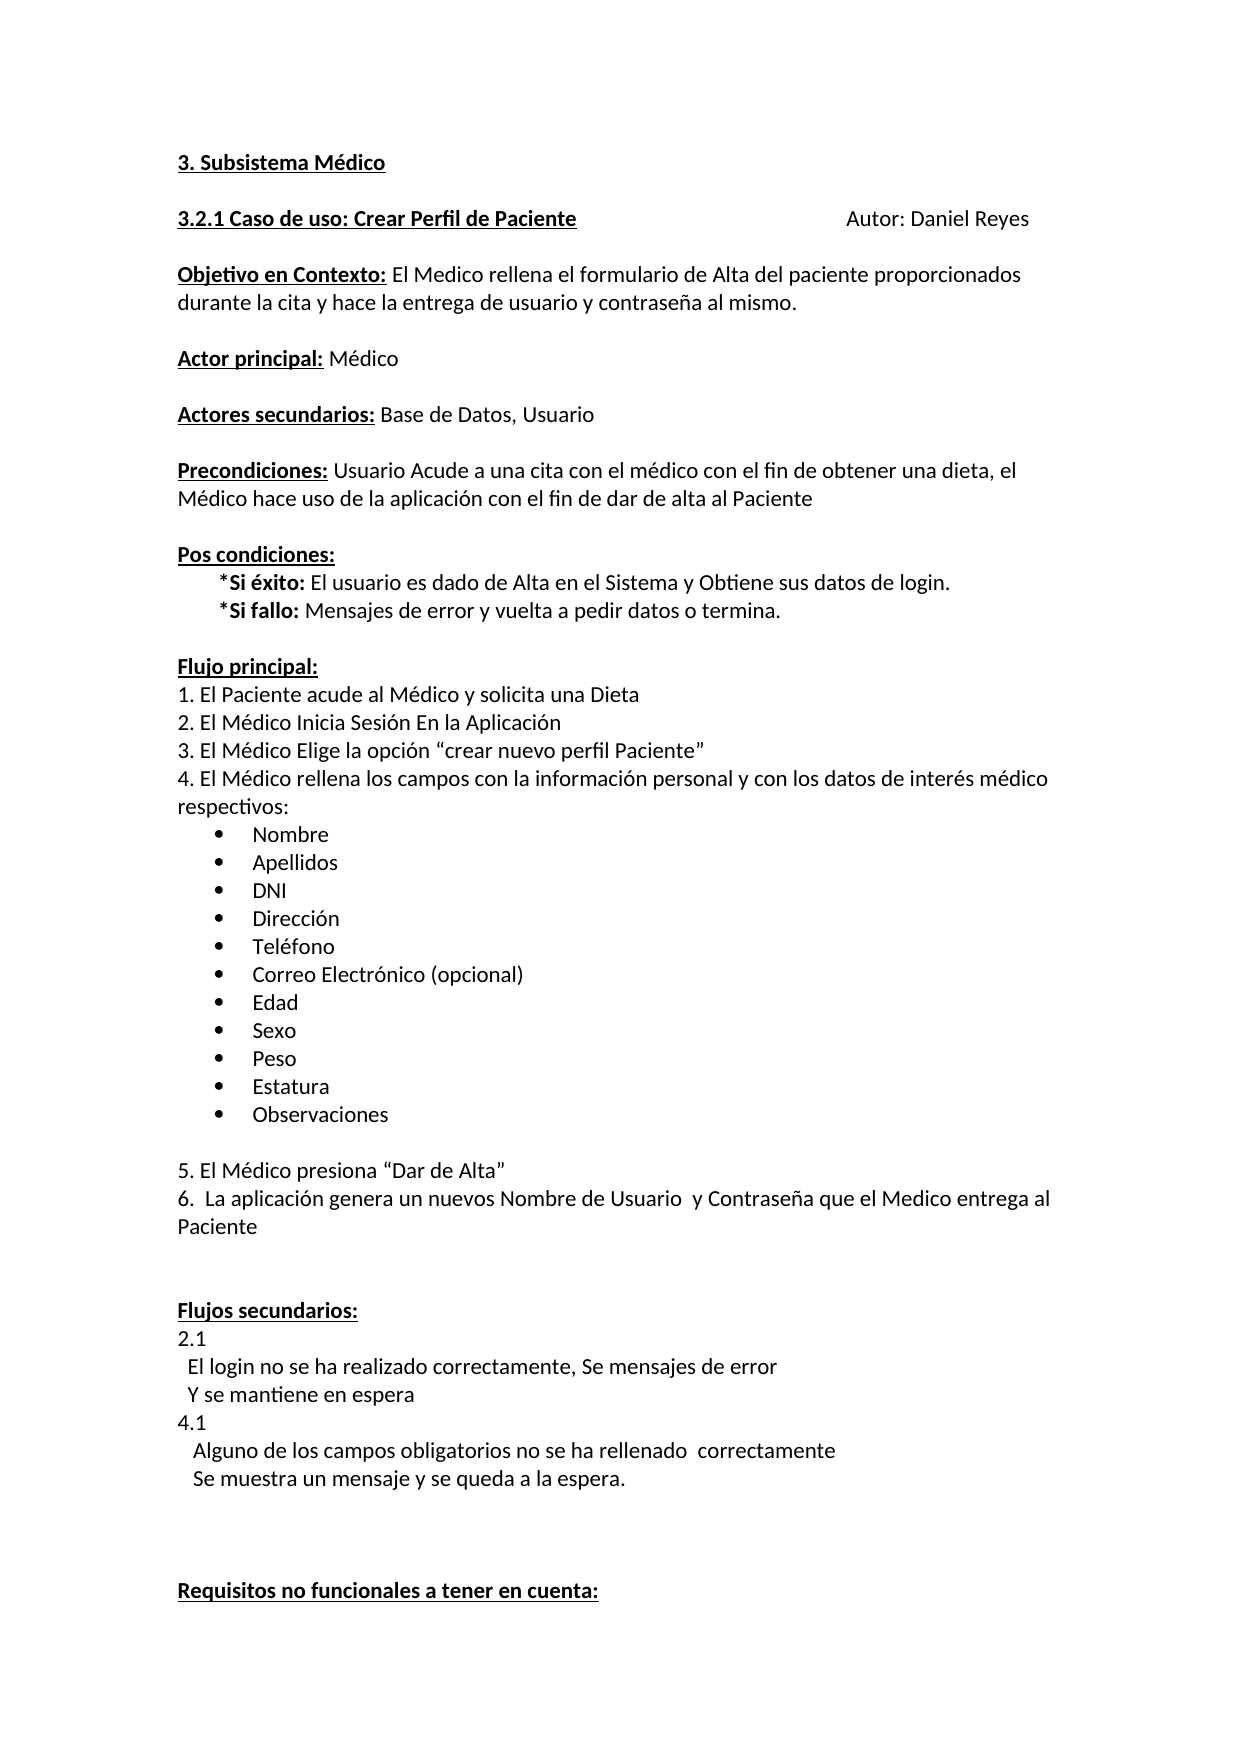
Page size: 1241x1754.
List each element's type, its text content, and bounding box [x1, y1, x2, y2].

list Peso [215, 1044, 1063, 1072]
text Precondiciones: Usuario Acude a una cita con el médico con el fin de obtener una dieta, el Médico hace uso de la aplicación con el fin de dar de alta al Paciente [177, 456, 1063, 512]
list Estatura [215, 1072, 1063, 1100]
text Requisitos no funcionales a tener en cuenta: [177, 1577, 1063, 1605]
text Se muestra un mensaje y se queda a la espera. [193, 1464, 1063, 1493]
text 4.1 [177, 1408, 1063, 1437]
text 4. El Médico rellena los campos con la información personal y con los datos de interés médico respectivos: [177, 764, 1063, 820]
text Flujos secundarios: [177, 1296, 1063, 1324]
text Objetivo en Contexto: El Medico rellena el formulario de Alta del paciente proporcionados durante la cita y hace la entrega de usuario y contraseña al mismo. [177, 260, 1063, 316]
list Observaciones [215, 1100, 1063, 1128]
list Dirección [215, 904, 1063, 932]
text 3. El Médico Elige la opción “crear nuevo perfil Paciente” [177, 736, 1063, 764]
text 5. El Médico presiona “Dar de Alta” [177, 1156, 1063, 1184]
text 3.2.1 Caso de uso: Crear Perfil de Paciente Autor: Daniel Reyes [177, 204, 1063, 232]
list Sexo [215, 1016, 1063, 1044]
list DNI [215, 876, 1063, 904]
text Actor principal: Médico [177, 344, 1063, 372]
text Pos condiciones: [177, 540, 1063, 568]
text 3. Subsistema Médico [177, 148, 1063, 176]
text Actores secundarios: Base de Datos, Usuario [177, 400, 1063, 428]
text Y se mantiene en espera [177, 1381, 1063, 1408]
text 2.1 [177, 1324, 1063, 1352]
list Nombre [215, 820, 1063, 848]
text El login no se ha realizado correctamente, Se mensajes de error [177, 1352, 1063, 1381]
text 1. El Paciente acude al Médico y solicita una Dieta [177, 680, 1063, 708]
text Flujo principal: [177, 652, 1063, 680]
list Apellidos [215, 848, 1063, 876]
text Alguno de los campos obligatorios no se ha rellenado correctamente [193, 1437, 1063, 1464]
text 6. La aplicación genera un nuevos Nombre de Usuario y Contraseña que el Medico entrega al Paciente [177, 1184, 1063, 1240]
list Edad [215, 988, 1063, 1016]
text *Si fallo: Mensajes de error y vuelta a pedir datos o termina. [177, 596, 1063, 624]
list Teléfono [215, 932, 1063, 960]
text 2. El Médico Inicia Sesión En la Aplicación [177, 708, 1063, 736]
list Correo Electrónico (opcional) [215, 960, 1063, 988]
text *Si éxito: El usuario es dado de Alta en el Sistema y Obtiene sus datos de login. [218, 568, 1063, 596]
